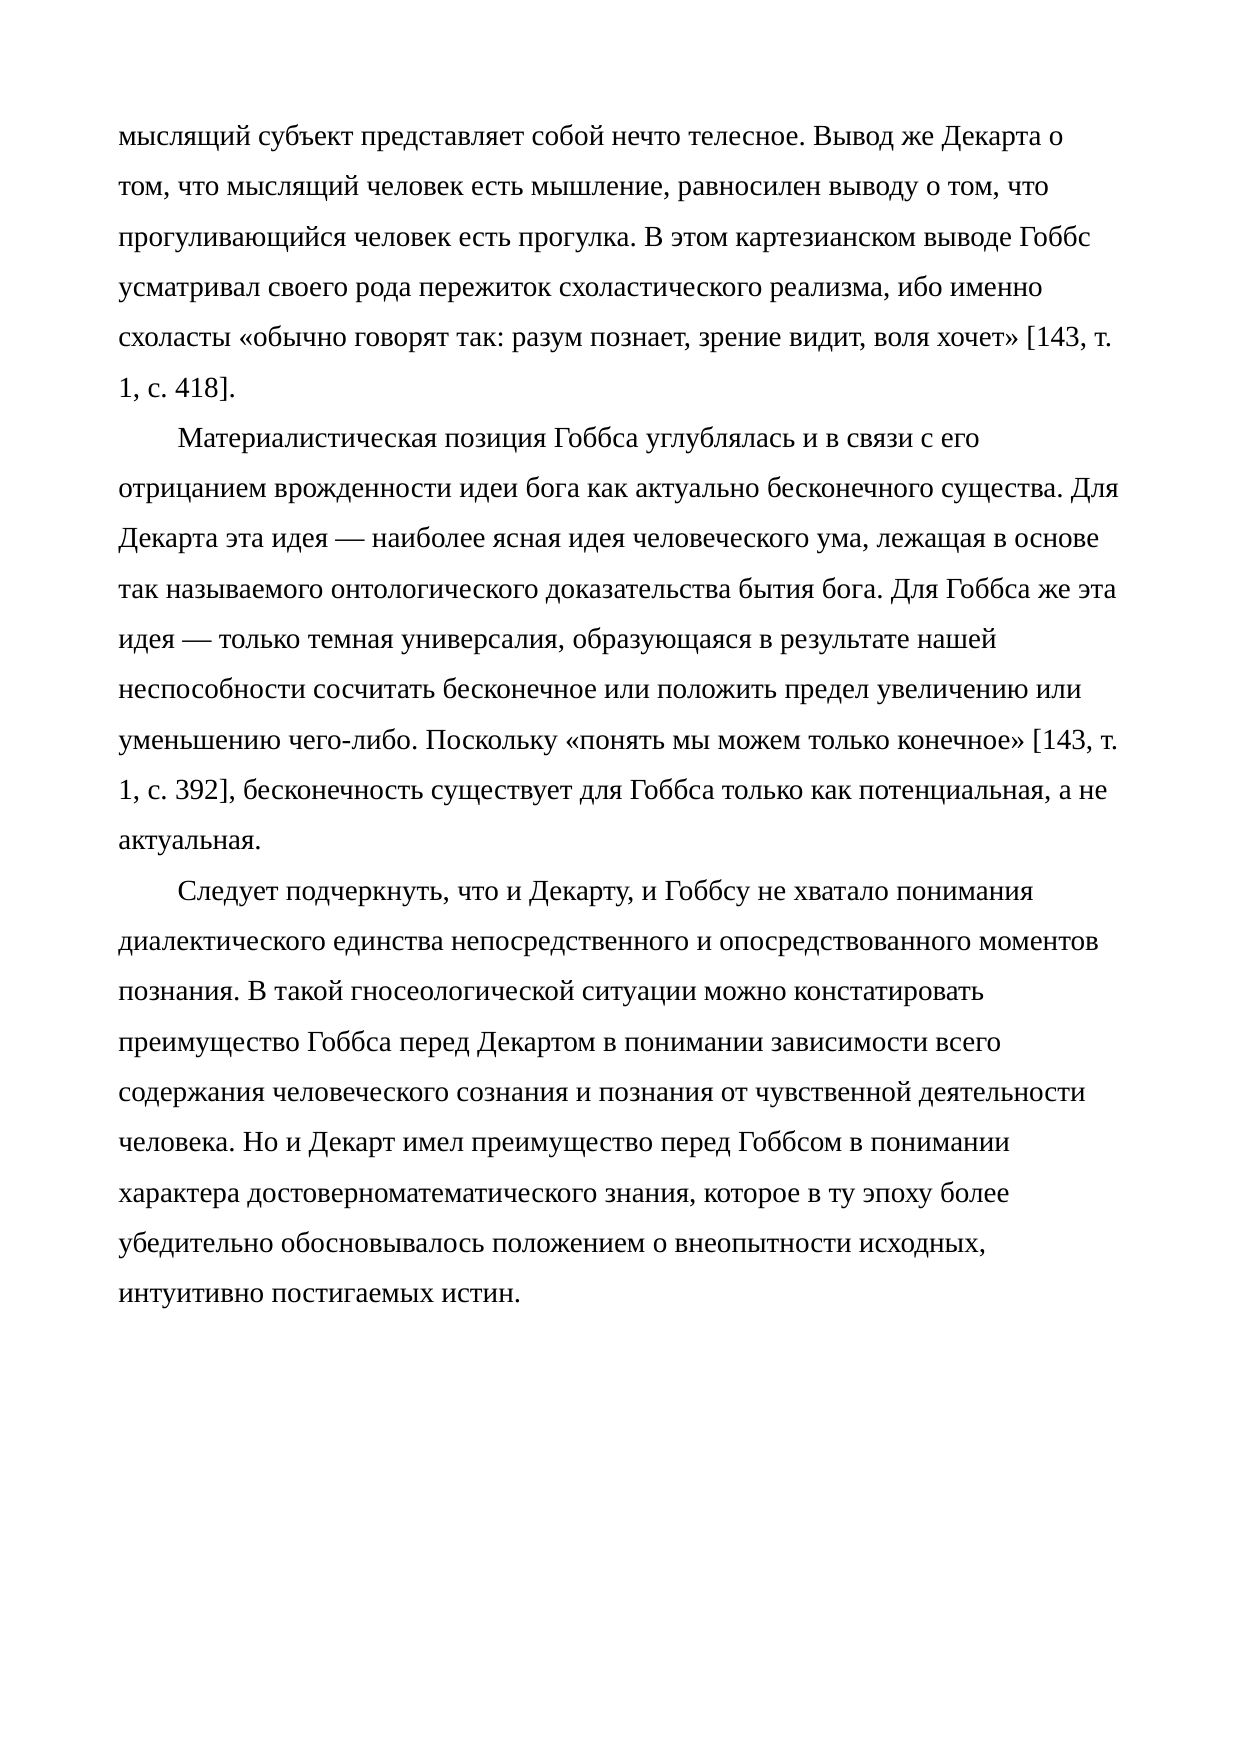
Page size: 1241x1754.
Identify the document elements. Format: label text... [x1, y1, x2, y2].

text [118, 118, 1122, 403]
text Материалистическая позиция Гоббса углублялась и в связи с его отрицанием врожденности идеи бога как актуально бесконечного существа. Для Декарта эта идея — наиболее ясная идея человеческого ума, лежащая в основе так называемого онтологического доказательства бытия бога. Для Гоббса же эта идея — только темная универсалия, образующаяся в результате нашей неспособности сосчитать бесконечное или положить предел увеличению или уменьшению чего-либо. Поскольку «понять мы можем только конечное» [143, т. 1, с. 392], бесконечность существует для Гоббса только как потенциальная, а не актуальная. [118, 420, 1122, 856]
text Следует подчеркнуть, что и Декарту, и Гоббсу не хватало понимания диалектического единства непосредственного и опосредствованного моментов познания. В такой гносеологической ситуации можно констатировать преимущество Гоббса перед Декартом в понимании зависимости всего содержания человеческого сознания и познания от чувственной деятельности человека. Но и Декарт имел преимущество перед Гоббсом в понимании характера достоверноматематического знания, которое в ту эпоху более убедительно обосновывалось положением о внеопытности исходных, интуитивно постигаемых истин. [118, 873, 1122, 1309]
